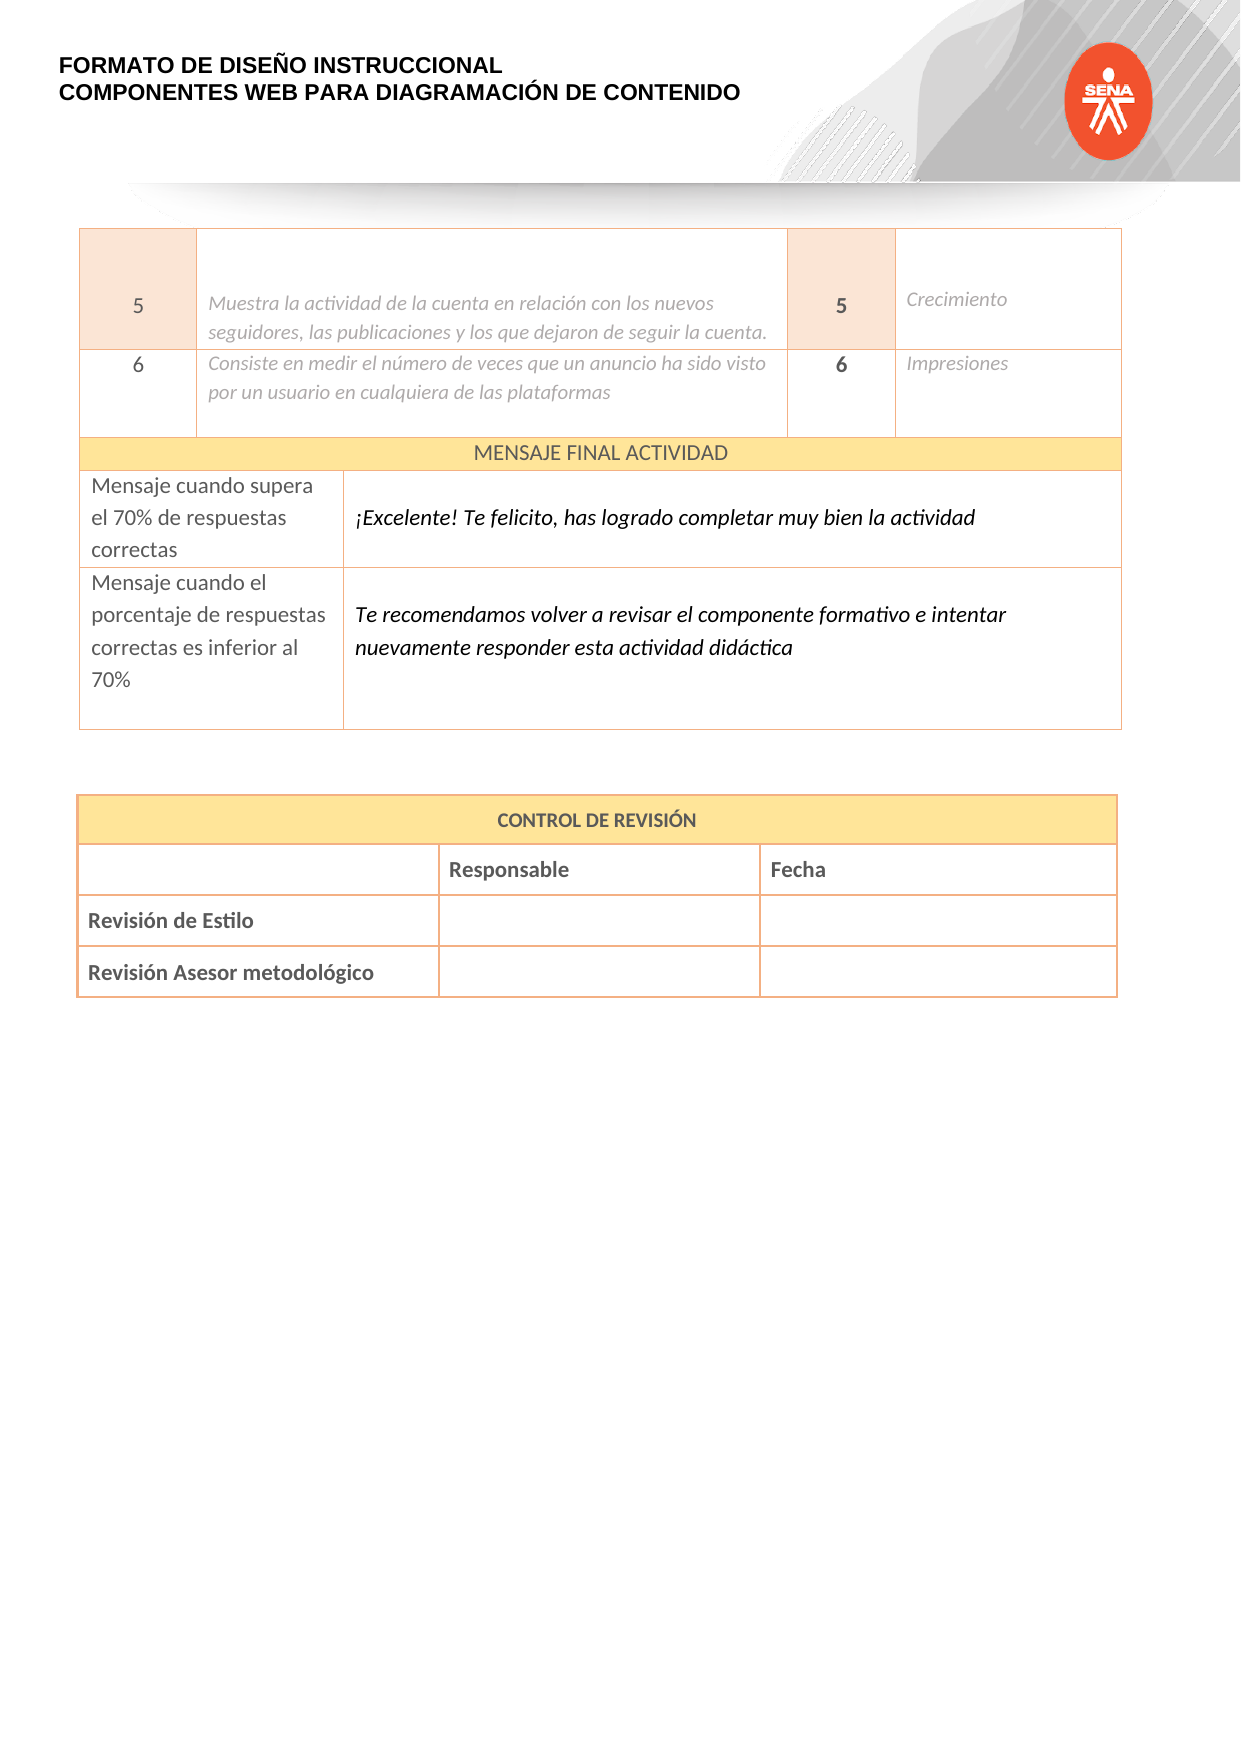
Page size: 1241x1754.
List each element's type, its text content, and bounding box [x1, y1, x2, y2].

table_cell 6 [80, 350, 196, 437]
picture [0, 0, 1241, 229]
table_cell [761, 947, 1116, 996]
table_cell Fecha [761, 845, 1116, 894]
table_cell [79, 845, 438, 894]
table_cell [440, 947, 759, 996]
table_cell Mensaje cuando supera el 70% de respuestas correctas [80, 471, 343, 567]
table_cell [761, 896, 1116, 945]
table_cell ¡Excelente! Te felicito, has logrado completar muy bien la actividad [344, 471, 1121, 567]
table_cell Responsable [440, 845, 759, 894]
table_cell Consiste en medir el número de veces que un anuncio ha sido visto por un usuario en cualquiera de las plataformas [197, 350, 787, 437]
table_cell Revisión de Estilo [79, 896, 438, 945]
table_cell Impresiones [896, 350, 1121, 437]
table_cell MENSAJE FINAL ACTIVIDAD [80, 438, 1121, 470]
table_header CONTROL DE REVISIÓN [79, 796, 1116, 843]
table_cell 6 [788, 350, 895, 437]
table_cell [440, 896, 759, 945]
table_cell Revisión Asesor metodológico [79, 947, 438, 996]
table_cell 5 [80, 229, 196, 349]
table_cell Te recomendamos volver a revisar el componente formativo e intentar nuevamente responder esta actividad didáctica [344, 568, 1121, 729]
table_cell Mensaje cuando el porcentaje de respuestas correctas es inferior al 70% [80, 568, 343, 729]
table_cell 5 [788, 229, 895, 349]
table_cell Crecimiento [896, 229, 1121, 349]
table_cell Muestra la actividad de la cuenta en relación con los nuevos seguidores, las publicaciones y los que dejaron de seguir la cuenta. [197, 229, 787, 349]
